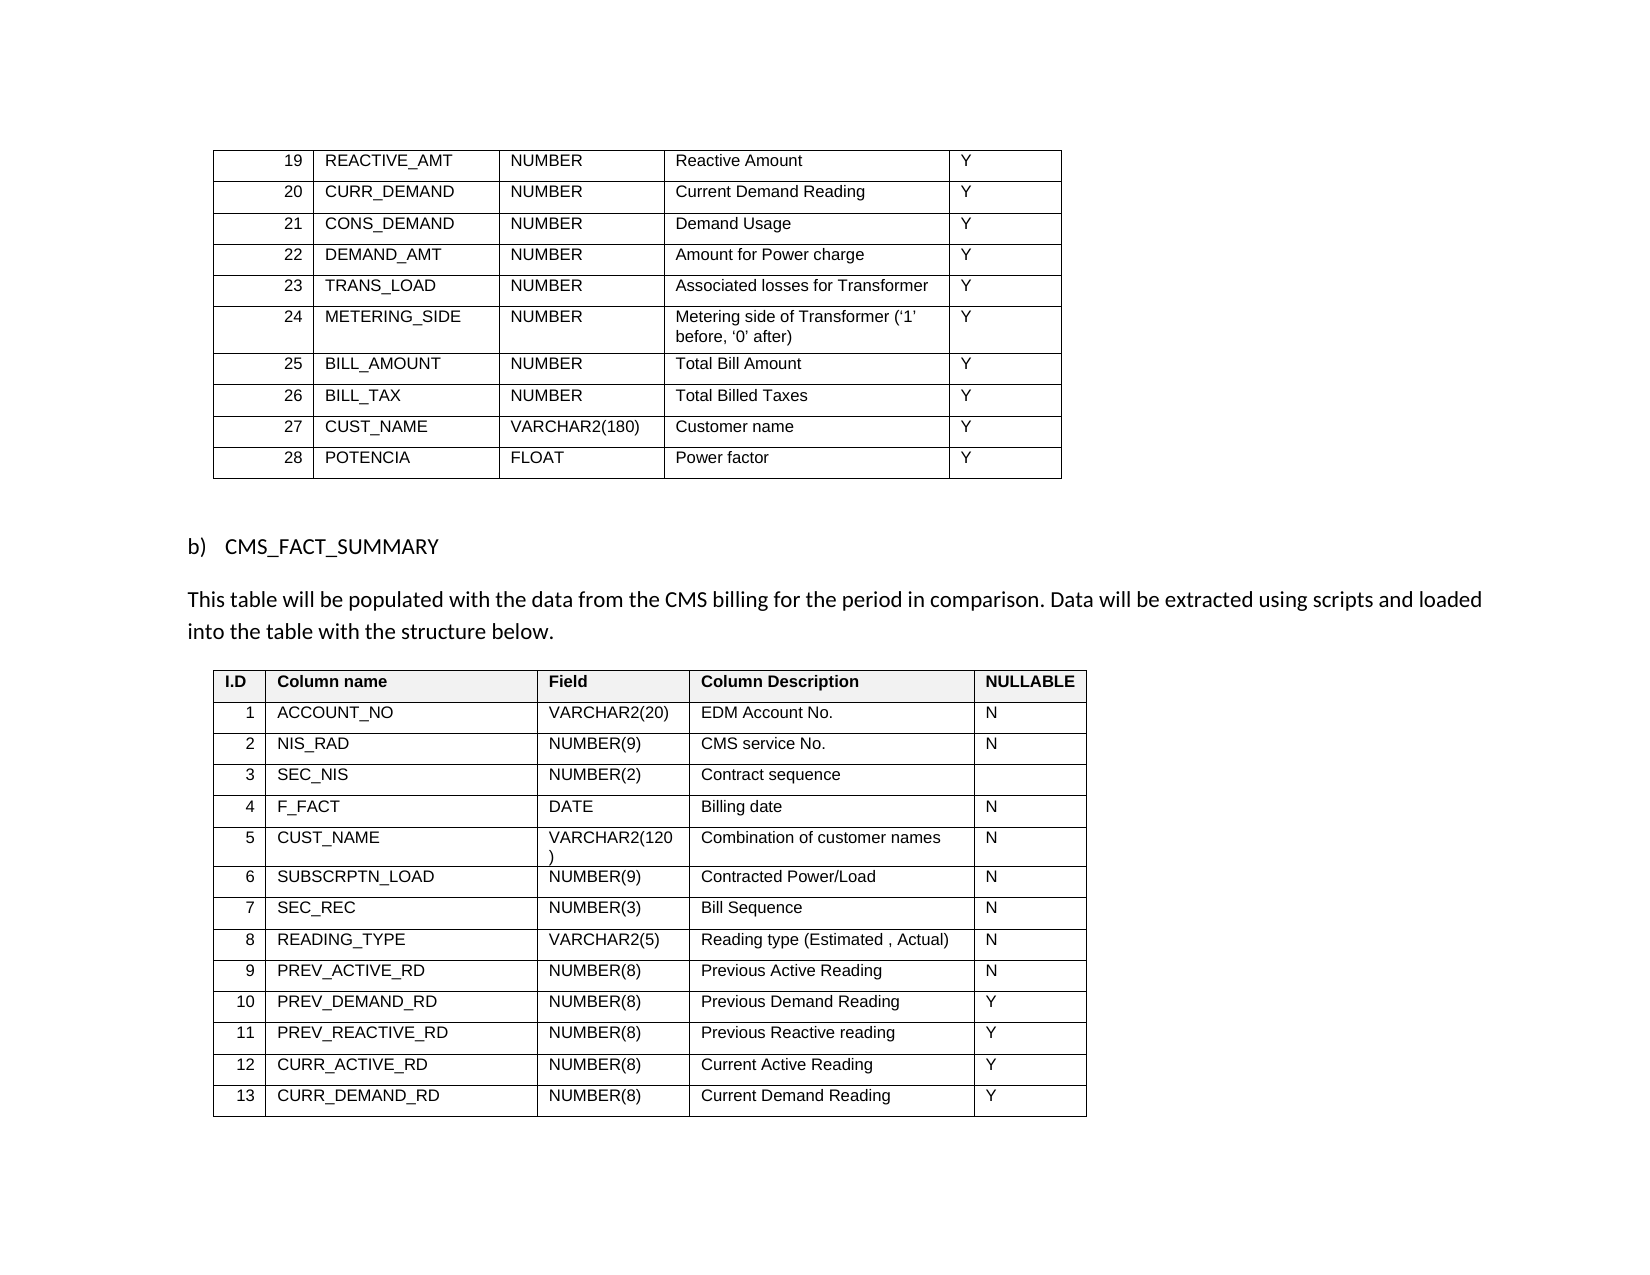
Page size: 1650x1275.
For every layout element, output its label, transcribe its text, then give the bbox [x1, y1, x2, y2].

table_cell Y [950, 182, 1061, 212]
table_cell Y [975, 1023, 1086, 1053]
table_cell NUMBER(8) [538, 961, 689, 991]
table_cell NUMBER [500, 214, 664, 244]
table_cell N [975, 898, 1086, 928]
table_cell NUMBER [500, 151, 664, 181]
text This table will be populated with the data from the CMS billing for the period in comparison. Data will be extracted using scripts and loaded into the table with the structure below. [187, 585, 1500, 645]
table_cell N [975, 703, 1086, 733]
table_cell Y [950, 151, 1061, 181]
table_cell NUMBER(8) [538, 992, 689, 1022]
table_cell FLOAT [500, 448, 664, 478]
table_cell PREV_DEMAND_RD [266, 992, 537, 1022]
table_cell VARCHAR2(5) [538, 930, 689, 960]
table_cell Y [950, 245, 1061, 275]
table_cell NUMBER(9) [538, 867, 689, 897]
table_cell SEC_REC [266, 898, 537, 928]
table_cell 26 [214, 385, 313, 416]
table_cell 1 [214, 703, 265, 733]
table_cell 19 [214, 151, 313, 181]
table_cell N [975, 828, 1086, 866]
table_cell ACCOUNT_NO [266, 703, 537, 733]
list CMS_FACT_SUMMARY [187, 532, 1500, 560]
table_cell VARCHAR2(120) [538, 828, 689, 866]
table_cell BILL_TAX [314, 385, 499, 416]
table_cell NUMBER [500, 307, 664, 353]
table_cell 7 [214, 898, 265, 928]
table_cell EDM Account No. [690, 703, 974, 733]
table_cell NIS_RAD [266, 734, 537, 764]
table_cell NUMBER [500, 276, 664, 306]
table_cell Metering side of Transformer (‘1’ before, ‘0’ after) [665, 307, 949, 353]
table_cell CMS service No. [690, 734, 974, 764]
table_cell PREV_REACTIVE_RD [266, 1023, 537, 1053]
table_cell N [975, 867, 1086, 897]
table_cell NUMBER(8) [538, 1023, 689, 1053]
table_cell Y [950, 307, 1061, 353]
table_cell DEMAND_AMT [314, 245, 499, 275]
table_cell 21 [214, 214, 313, 244]
table_cell 5 [214, 828, 265, 866]
table_cell CURR_ACTIVE_RD [266, 1055, 537, 1085]
table_cell Contract sequence [690, 765, 974, 795]
table_cell NUMBER [500, 354, 664, 384]
table_cell Associated losses for Transformer [665, 276, 949, 306]
table_header NULLABLE [975, 671, 1086, 702]
table_cell N [975, 796, 1086, 827]
table_cell 8 [214, 930, 265, 960]
table_cell TRANS_LOAD [314, 276, 499, 306]
table_cell 10 [214, 992, 265, 1022]
table_cell VARCHAR2(20) [538, 703, 689, 733]
table_cell Previous Reactive reading [690, 1023, 974, 1053]
table_cell BILL_AMOUNT [314, 354, 499, 384]
table_cell 24 [214, 307, 313, 353]
table_cell Y [975, 1086, 1086, 1116]
table_cell 6 [214, 867, 265, 897]
table_cell 22 [214, 245, 313, 275]
table_cell CUST_NAME [314, 417, 499, 447]
table_cell DATE [538, 796, 689, 827]
table_cell Previous Active Reading [690, 961, 974, 991]
table_cell NUMBER [500, 385, 664, 416]
table_cell Demand Usage [665, 214, 949, 244]
table_cell Total Billed Taxes [665, 385, 949, 416]
table_cell NUMBER(8) [538, 1055, 689, 1085]
table_cell SUBSCRPTN_LOAD [266, 867, 537, 897]
table_cell 20 [214, 182, 313, 212]
table_cell Amount for Power charge [665, 245, 949, 275]
table_cell 11 [214, 1023, 265, 1053]
table_cell 23 [214, 276, 313, 306]
table_cell NUMBER(3) [538, 898, 689, 928]
table_cell NUMBER [500, 245, 664, 275]
table_cell Y [950, 214, 1061, 244]
table_cell Y [975, 992, 1086, 1022]
table_cell Current Active Reading [690, 1055, 974, 1085]
table_cell CURR_DEMAND [314, 182, 499, 212]
table_cell 4 [214, 796, 265, 827]
table_cell NUMBER [500, 182, 664, 212]
table_cell Y [950, 276, 1061, 306]
table_cell REACTIVE_AMT [314, 151, 499, 181]
table_cell N [975, 961, 1086, 991]
table_cell Reactive Amount [665, 151, 949, 181]
table_cell NUMBER(8) [538, 1086, 689, 1116]
table_cell VARCHAR2(180) [500, 417, 664, 447]
table_cell Current Demand Reading [665, 182, 949, 212]
table_cell N [975, 930, 1086, 960]
table_cell Current Demand Reading [690, 1086, 974, 1116]
table_cell 12 [214, 1055, 265, 1085]
table_cell 2 [214, 734, 265, 764]
table_cell 25 [214, 354, 313, 384]
table_cell [975, 765, 1086, 795]
table_cell Bill Sequence [690, 898, 974, 928]
table_cell POTENCIA [314, 448, 499, 478]
table_cell Y [950, 448, 1061, 478]
table_cell CUST_NAME [266, 828, 537, 866]
table_cell 3 [214, 765, 265, 795]
table_cell CONS_DEMAND [314, 214, 499, 244]
table_cell Power factor [665, 448, 949, 478]
table_cell Y [950, 354, 1061, 384]
table_cell SEC_NIS [266, 765, 537, 795]
table_cell METERING_SIDE [314, 307, 499, 353]
table_cell 27 [214, 417, 313, 447]
table_cell READING_TYPE [266, 930, 537, 960]
table_cell CURR_DEMAND_RD [266, 1086, 537, 1116]
table_cell Billing date [690, 796, 974, 827]
table_header Column Description [690, 671, 974, 702]
table_cell 13 [214, 1086, 265, 1116]
table_cell F_FACT [266, 796, 537, 827]
table_cell Previous Demand Reading [690, 992, 974, 1022]
table_cell PREV_ACTIVE_RD [266, 961, 537, 991]
table_header Column name [266, 671, 537, 702]
table_header Field [538, 671, 689, 702]
table_cell 28 [214, 448, 313, 478]
table_cell Contracted Power/Load [690, 867, 974, 897]
table_header I.D [214, 671, 265, 702]
table_cell NUMBER(9) [538, 734, 689, 764]
table_cell 9 [214, 961, 265, 991]
table_cell Y [975, 1055, 1086, 1085]
table_cell Customer name [665, 417, 949, 447]
table_cell Reading type (Estimated , Actual) [690, 930, 974, 960]
table_cell Combination of customer names [690, 828, 974, 866]
table_cell Y [950, 385, 1061, 416]
table_cell Total Bill Amount [665, 354, 949, 384]
table_cell Y [950, 417, 1061, 447]
table_cell NUMBER(2) [538, 765, 689, 795]
table_cell N [975, 734, 1086, 764]
